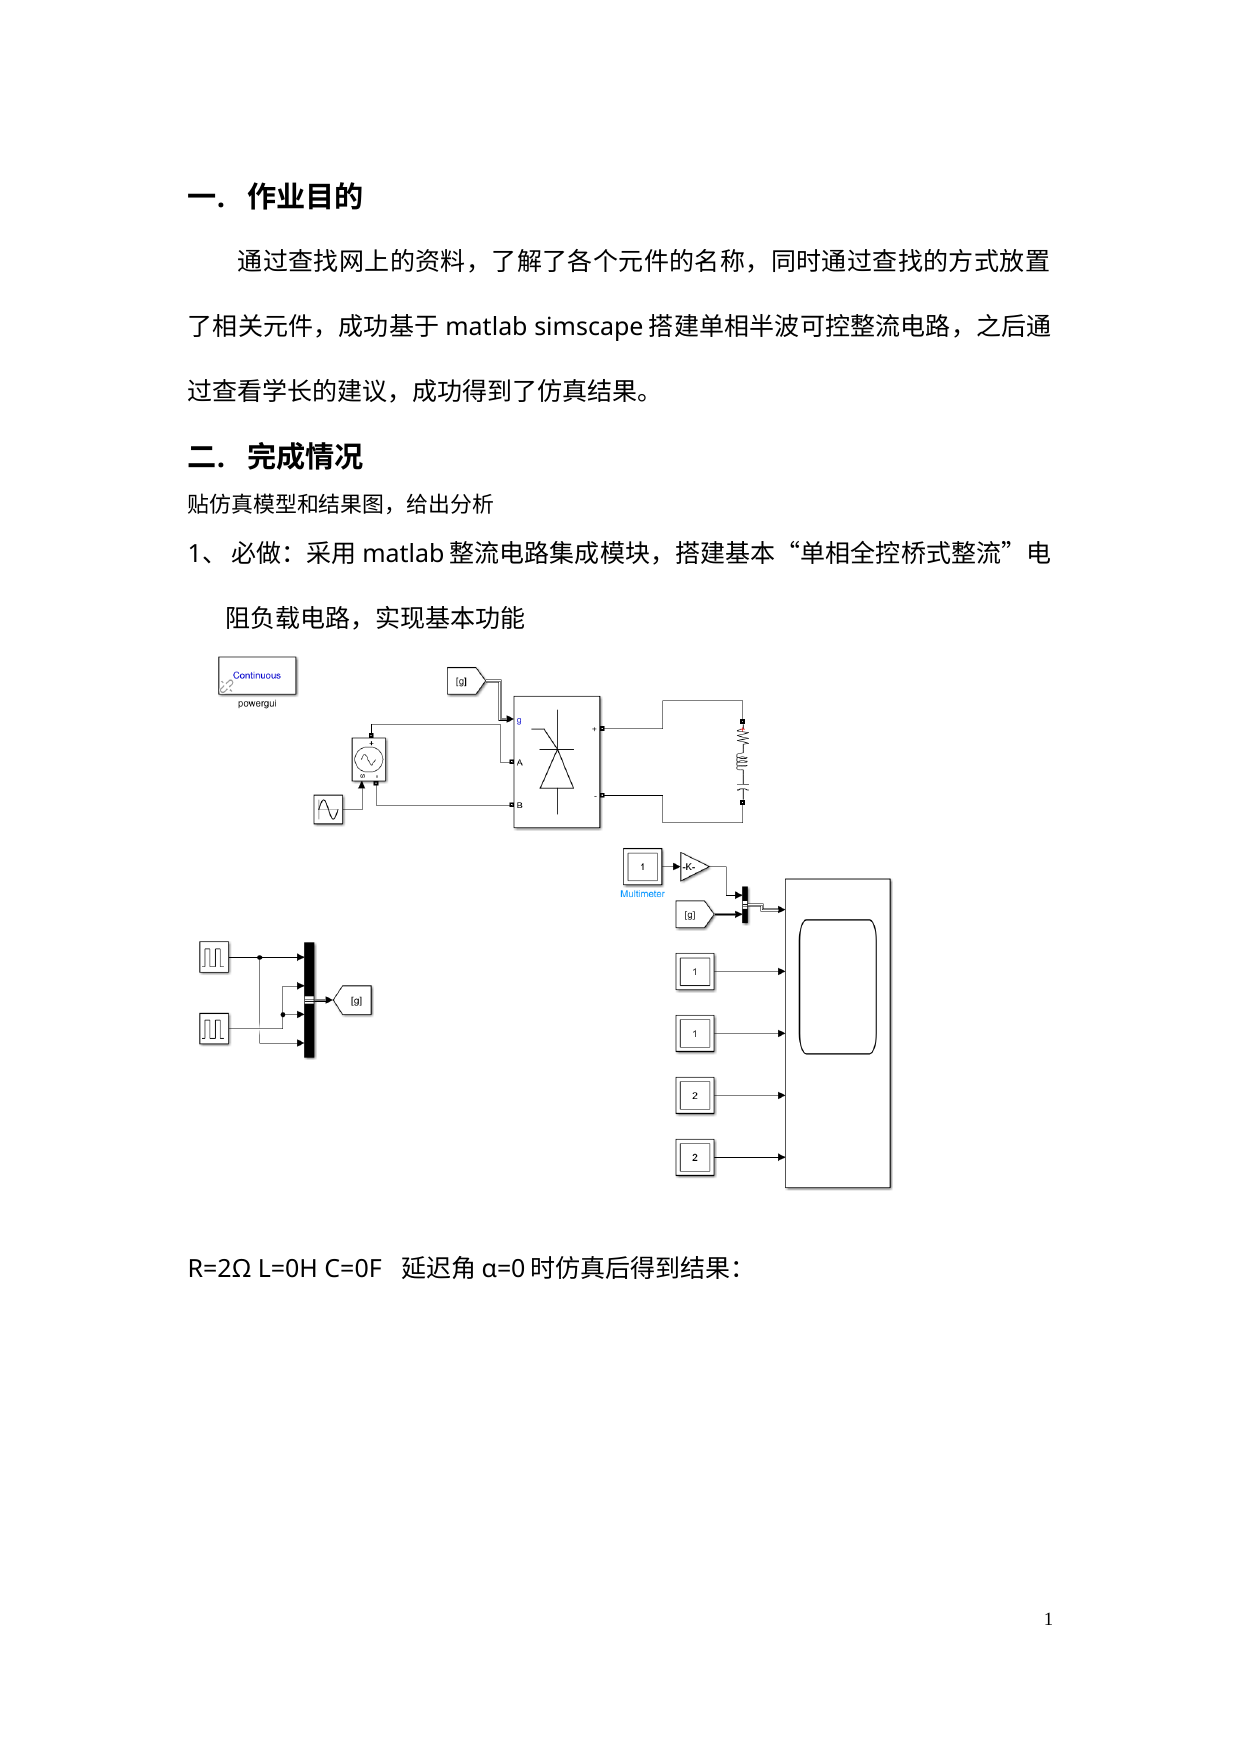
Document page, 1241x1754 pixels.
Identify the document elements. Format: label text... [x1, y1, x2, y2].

text R=2Ω L=0H C=0F 延迟角α=0时仿真后得到结果： [187, 1234, 1053, 1299]
text 贴仿真模型和结果图，给出分析 [187, 487, 1053, 519]
list 作业目的 [187, 162, 1053, 227]
list 完成情况 [187, 422, 1053, 487]
text 通过查找网上的资料，了解了各个元件的名称，同时通过查找的方式放置了相关元件，成功基于matlab simscape搭建单相半波可控整流电路，之后通过查看学长的建议，成功得到了仿真结果。 [187, 227, 1053, 422]
list 必做：采用matlab整流电路集成模块，搭建基本“单相全控桥式整流”电阻负载电路，实现基本功能 [187, 519, 1053, 649]
picture [187, 649, 914, 1204]
